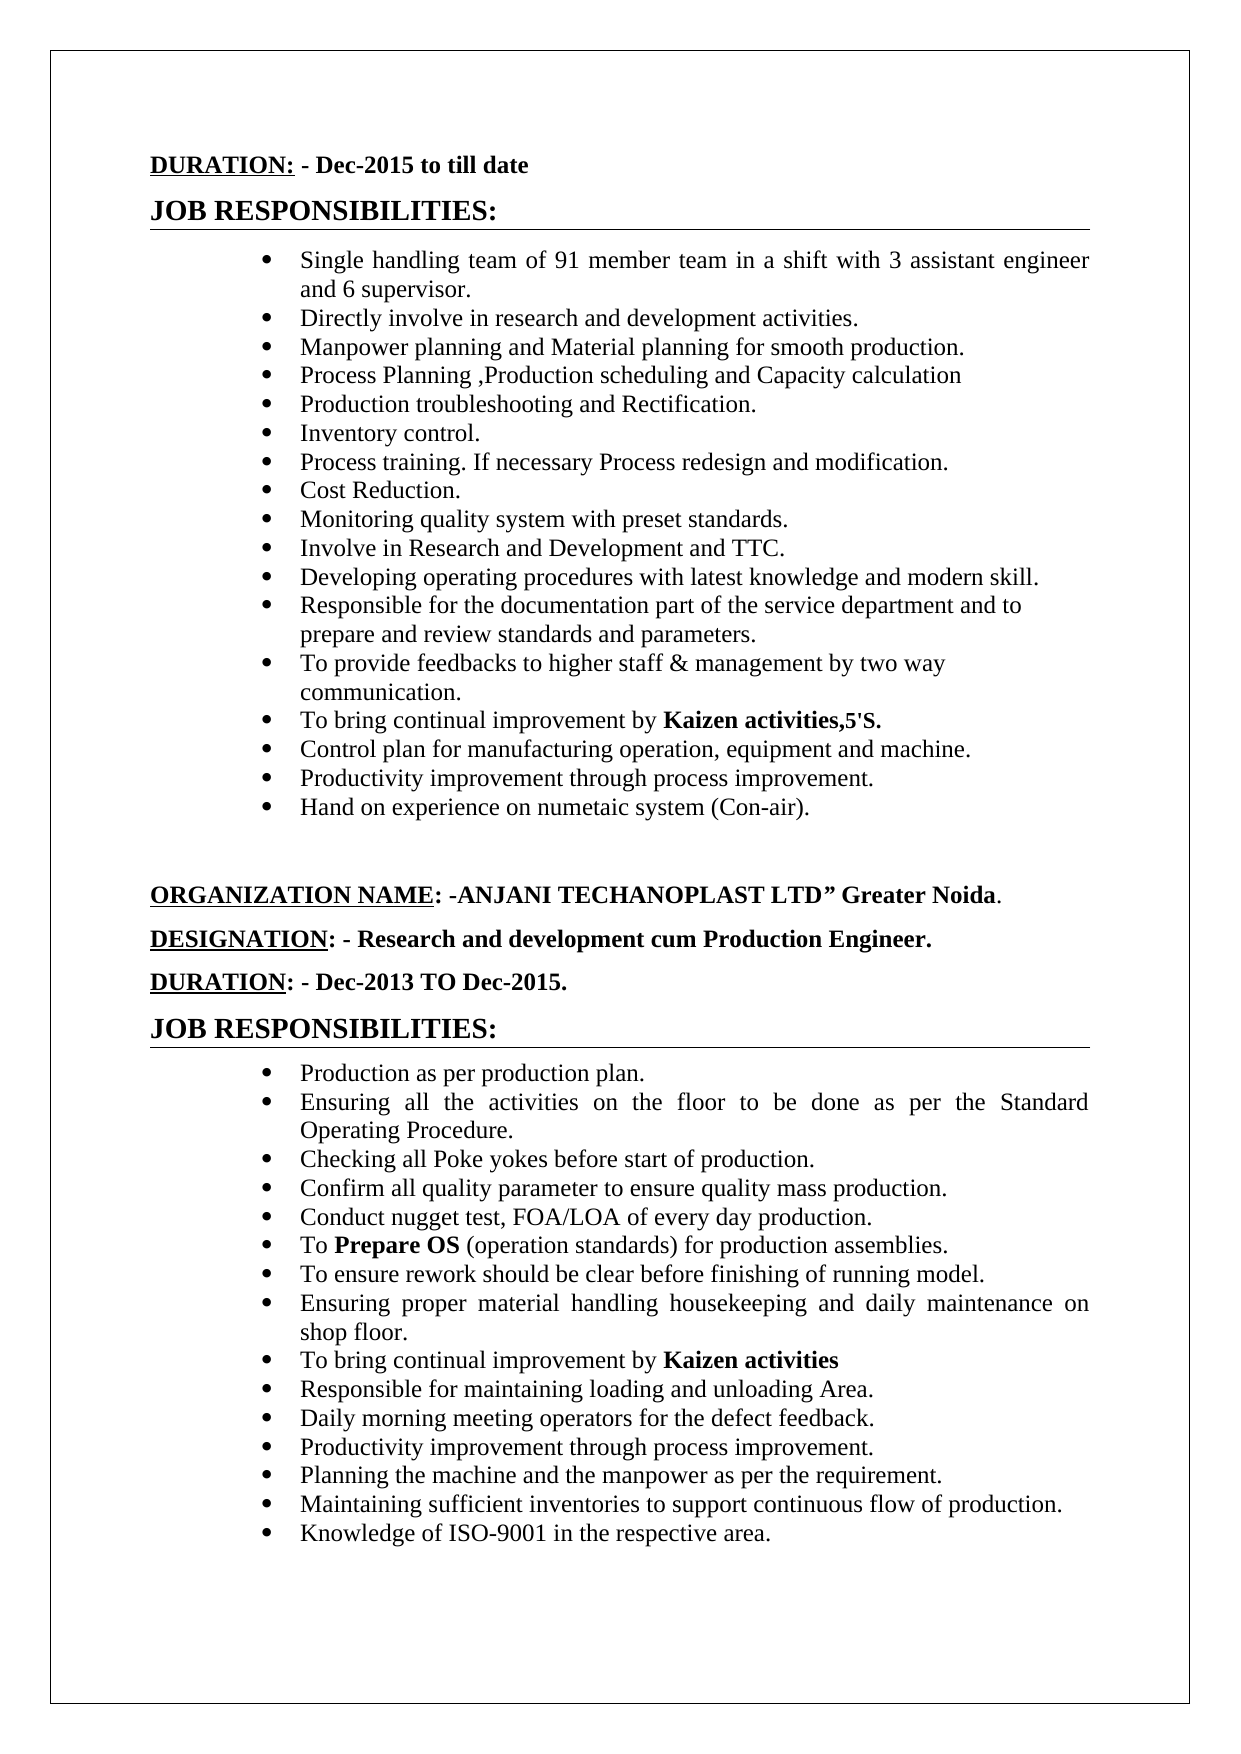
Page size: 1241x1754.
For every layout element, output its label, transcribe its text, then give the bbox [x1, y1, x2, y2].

text ORGANIZATION NAME: -ANJANI TECHANOPLAST LTD” Greater Noida. [150, 881, 1090, 909]
text DESIGNATION: - Research and development cum Production Engineer. [150, 924, 1090, 953]
list Cost Reduction. [262, 476, 1090, 504]
list Process Planning ,Production scheduling and Capacity calculation [262, 361, 1090, 389]
list Monitoring quality system with preset standards. [262, 504, 1090, 533]
list Responsible for maintaining loading and unloading Area. [262, 1374, 1090, 1403]
list Confirm all quality parameter to ensure quality mass production. [262, 1173, 1090, 1202]
list To bring continual improvement by Kaizen activities,5'S. [262, 706, 1090, 734]
list Production troubleshooting and Rectification. [262, 389, 1090, 418]
text DURATION: - Dec-2013 TO Dec-2015. [150, 967, 1090, 996]
list Inventory control. [262, 418, 1090, 447]
text JOB RESPONSIBILITIES: [150, 1011, 1090, 1047]
list Manpower planning and Material planning for smooth production. [262, 332, 1090, 361]
list To provide feedbacks to higher staff & management by two way communication. [262, 648, 1090, 706]
list To ensure rework should be clear before finishing of running model. [262, 1259, 1090, 1288]
list Productivity improvement through process improvement. [262, 1432, 1090, 1461]
list Single handling team of 91 member team in a shift with 3 assistant engineer and 6 supervisor. [262, 246, 1090, 303]
list Knowledge of ISO-9001 in the respective area. [262, 1518, 1090, 1547]
list Ensuring all the activities on the floor to be done as per the Standard Operating Procedure. [262, 1087, 1090, 1144]
list Process training. If necessary Process redesign and modification. [262, 447, 1090, 476]
list Developing operating procedures with latest knowledge and modern skill. [262, 562, 1090, 591]
list Responsible for the documentation part of the service department and to prepare and review standards and parameters. [262, 591, 1090, 648]
list To bring continual improvement by Kaizen activities [262, 1346, 1090, 1374]
text DURATION: - Dec-2015 to till date [150, 150, 1090, 179]
list Daily morning meeting operators for the defect feedback. [262, 1403, 1090, 1432]
list Involve in Research and Development and TTC. [262, 533, 1090, 562]
list Control plan for manufacturing operation, equipment and machine. [262, 734, 1090, 763]
list To Prepare OS (operation standards) for production assemblies. [262, 1231, 1090, 1259]
list Ensuring proper material handling housekeeping and daily maintenance on shop floor. [262, 1288, 1090, 1346]
list Directly involve in research and development activities. [262, 303, 1090, 332]
list Production as per production plan. [262, 1058, 1090, 1087]
list Productivity improvement through process improvement. [262, 763, 1090, 792]
list Maintaining sufficient inventories to support continuous flow of production. [262, 1489, 1090, 1518]
list Checking all Poke yokes before start of production. [262, 1144, 1090, 1173]
list Hand on experience on numetaic system (Con-air). [262, 792, 1090, 821]
list Conduct nugget test, FOA/LOA of every day production. [262, 1202, 1090, 1231]
list Planning the machine and the manpower as per the requirement. [262, 1461, 1090, 1489]
text JOB RESPONSIBILITIES: [150, 193, 1090, 229]
